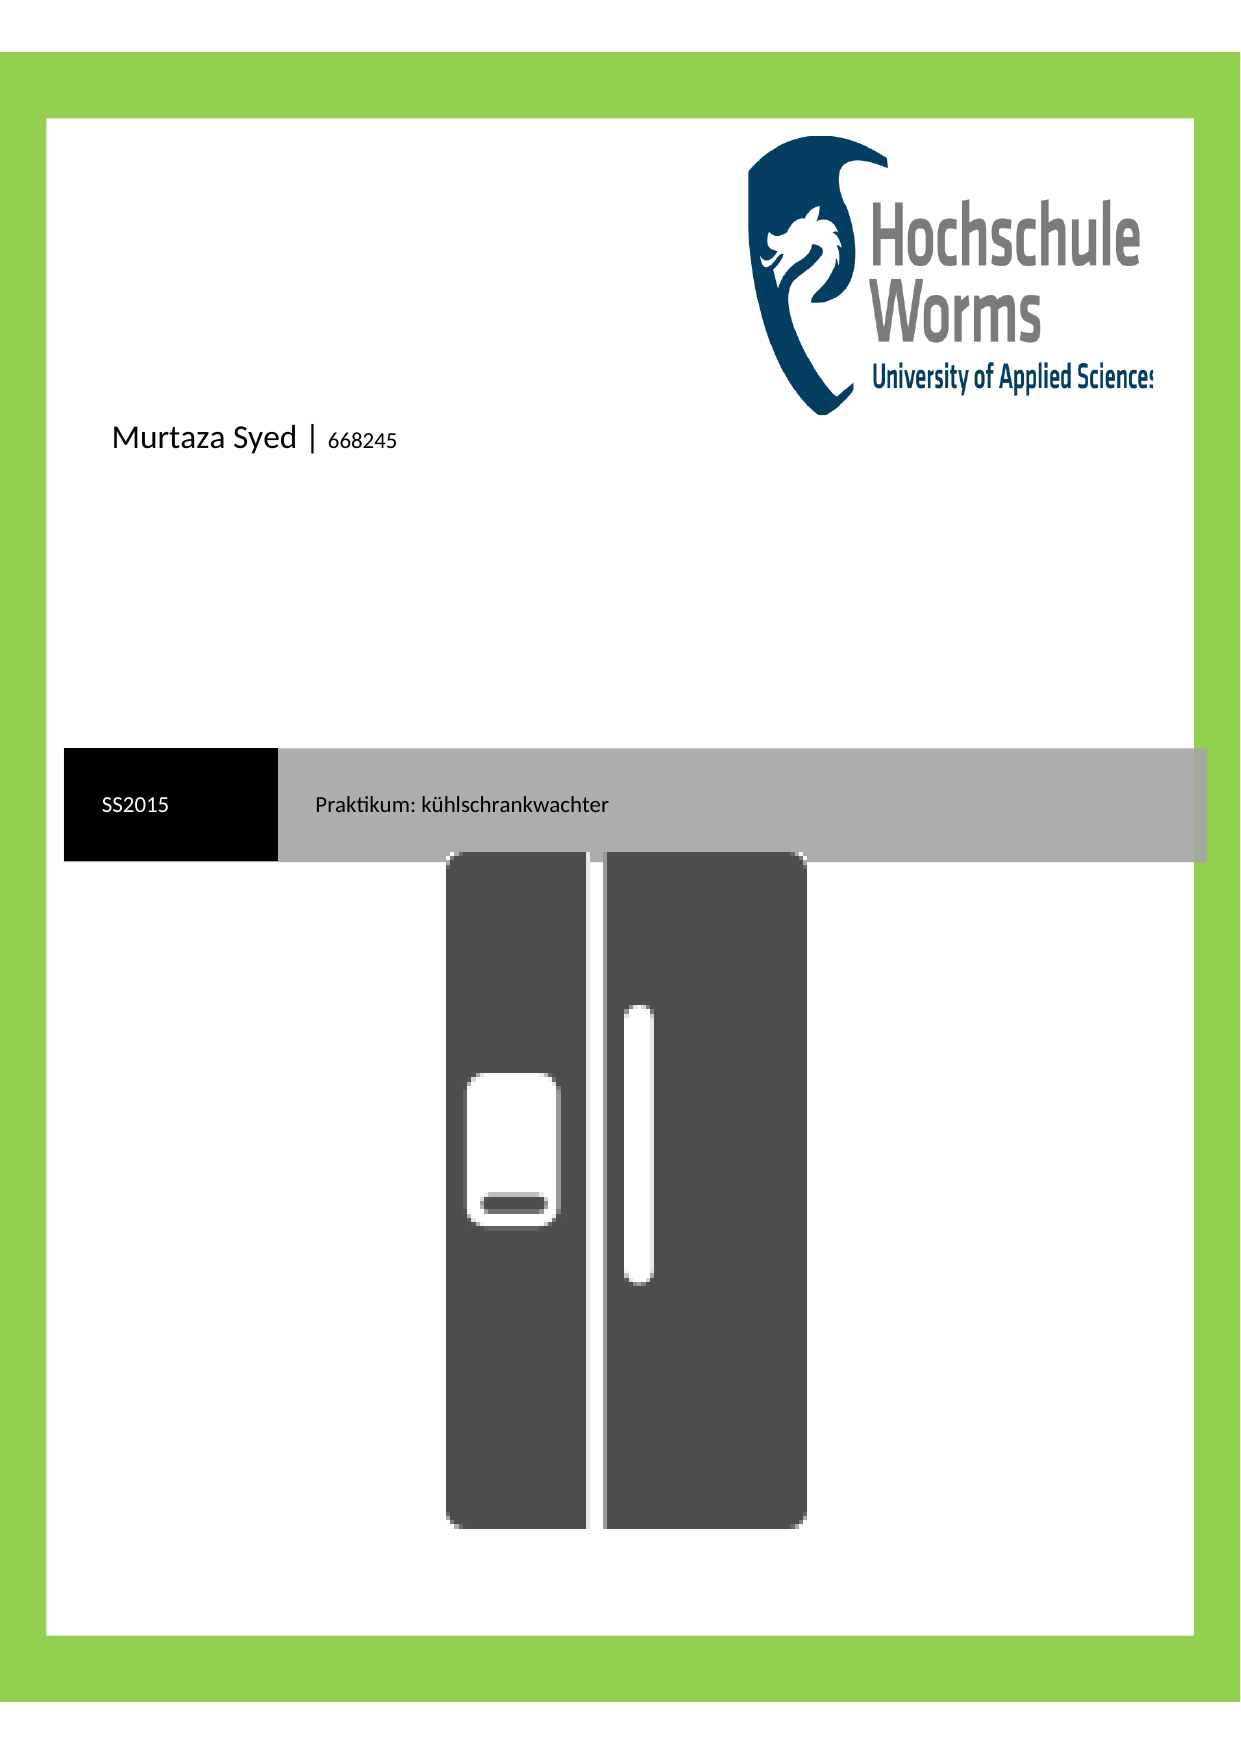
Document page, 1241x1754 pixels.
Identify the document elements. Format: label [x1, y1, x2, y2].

picture [746, 136, 1154, 414]
picture [433, 840, 809, 1534]
